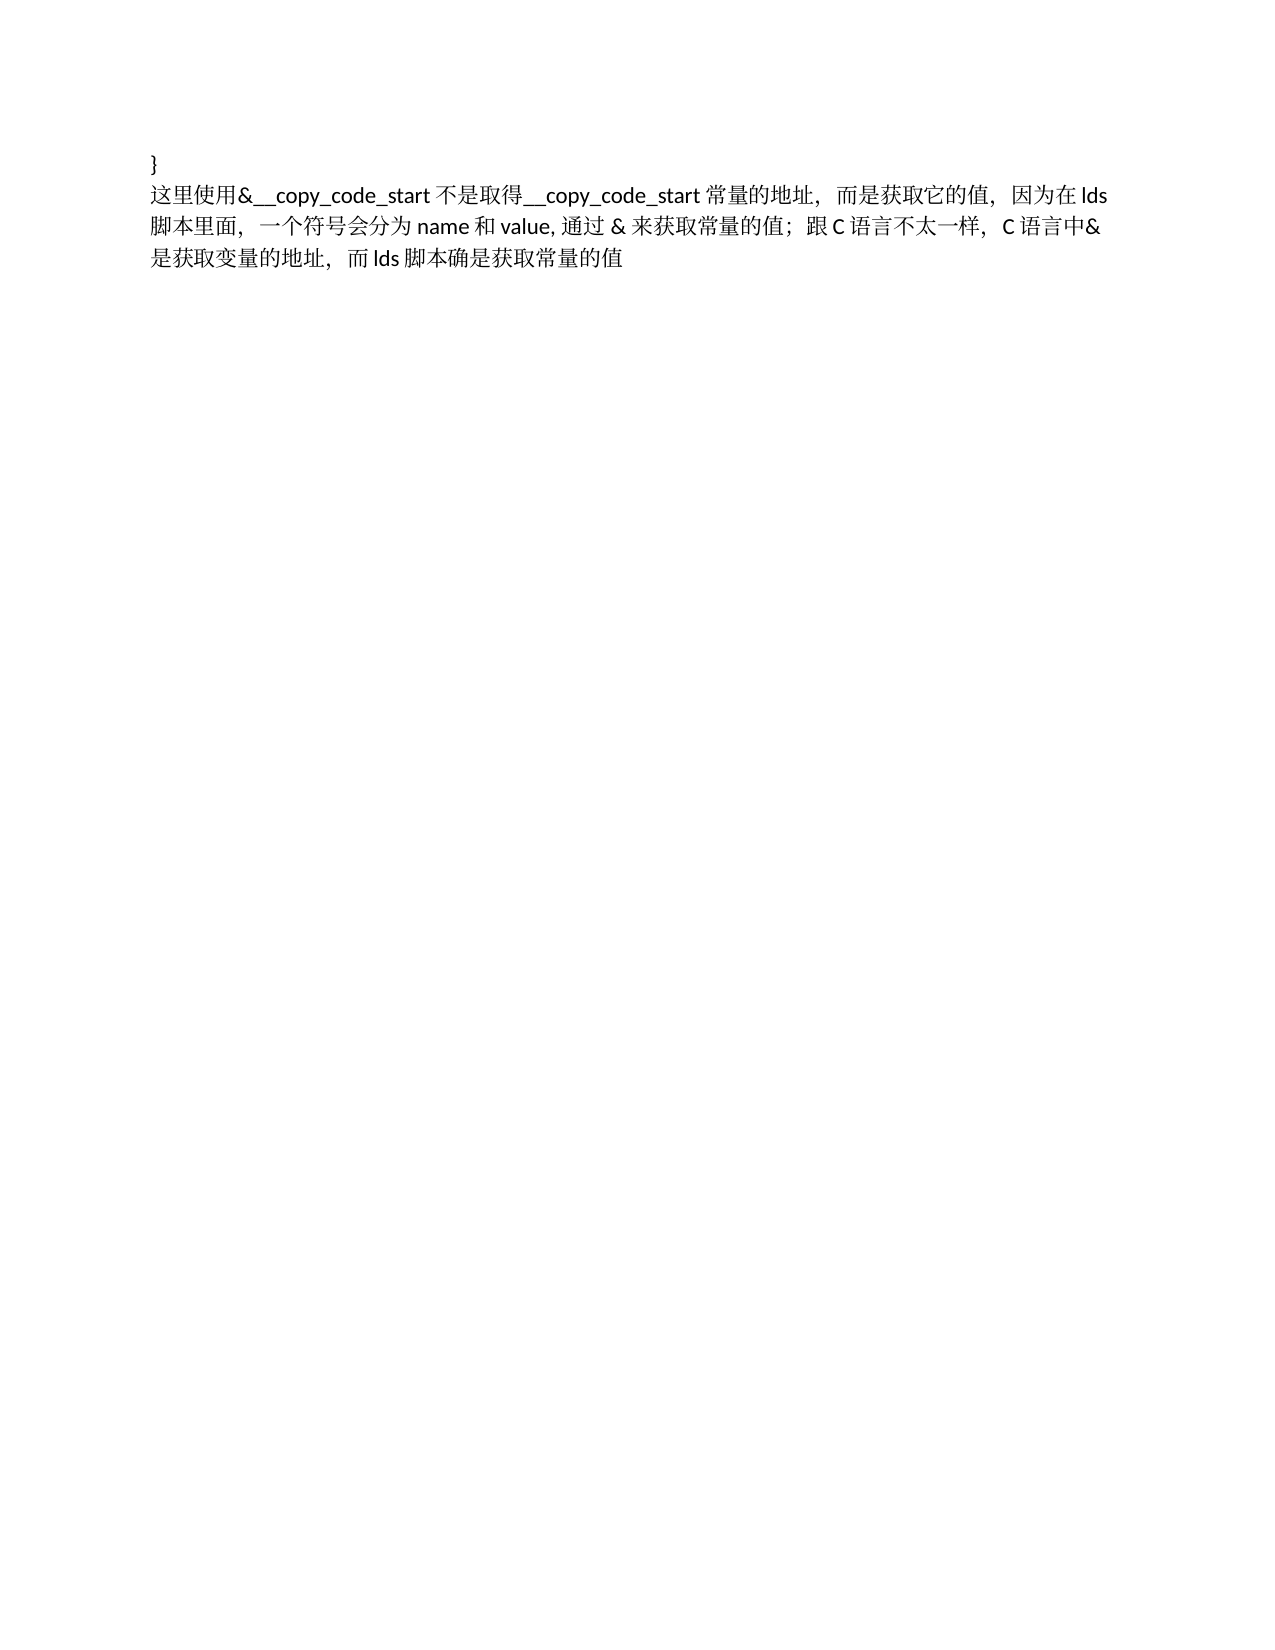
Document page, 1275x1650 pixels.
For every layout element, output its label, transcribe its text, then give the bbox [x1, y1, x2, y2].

text 这里使用&__copy_code_start 不是取得__copy_code_start常量的地址，而是获取它的值，因为在lds脚本里面，一个符号会分为name和value, 通过 & 来获取常量的值；跟C语言不太一样，C语言中& 是获取变量的地址，而lds脚本确是获取常量的值 [150, 178, 1125, 272]
text } [150, 150, 1125, 178]
